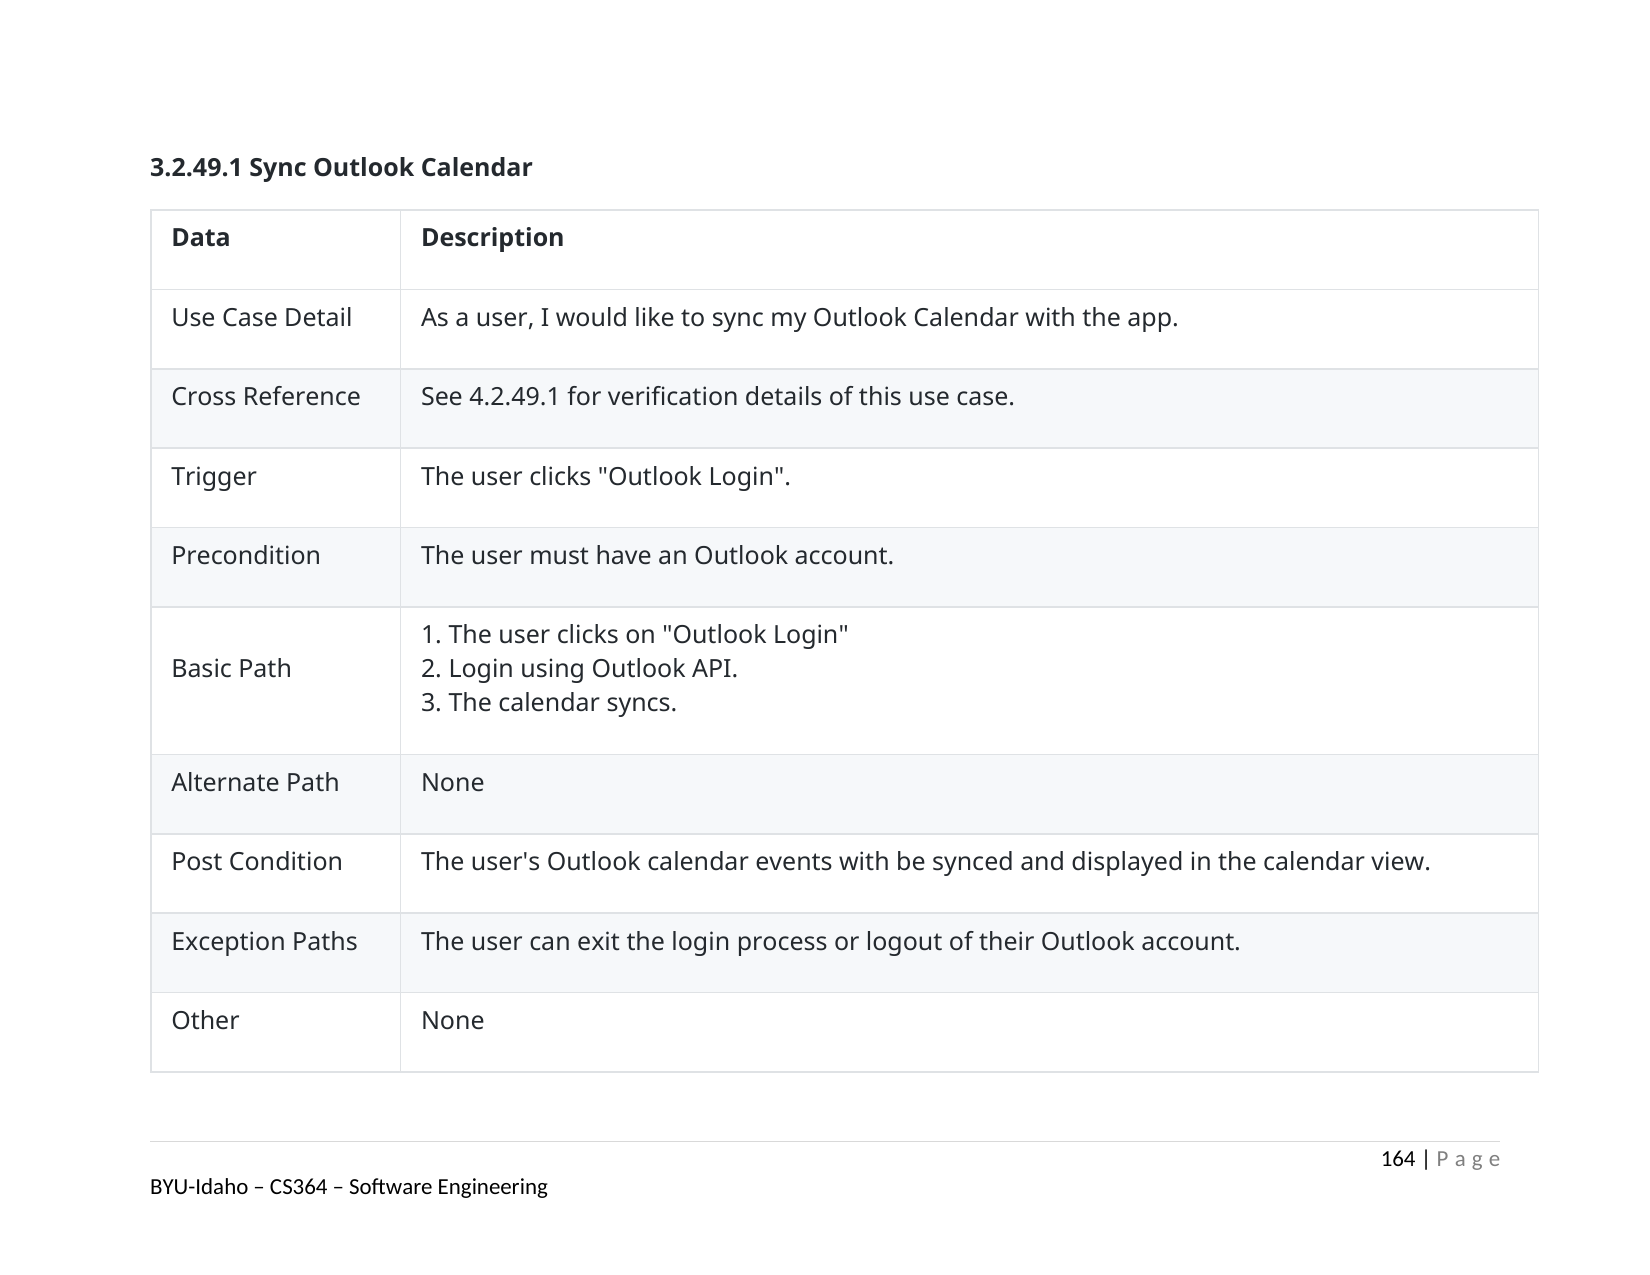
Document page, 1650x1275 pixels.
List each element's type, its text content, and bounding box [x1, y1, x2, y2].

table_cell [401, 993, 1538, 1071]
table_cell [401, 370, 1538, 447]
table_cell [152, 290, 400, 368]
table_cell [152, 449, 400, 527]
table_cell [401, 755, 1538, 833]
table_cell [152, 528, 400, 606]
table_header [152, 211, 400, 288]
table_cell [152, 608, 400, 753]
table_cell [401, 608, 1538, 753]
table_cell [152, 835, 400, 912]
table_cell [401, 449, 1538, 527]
text 3.2.49.1 Sync Outlook Calendar [150, 150, 1500, 184]
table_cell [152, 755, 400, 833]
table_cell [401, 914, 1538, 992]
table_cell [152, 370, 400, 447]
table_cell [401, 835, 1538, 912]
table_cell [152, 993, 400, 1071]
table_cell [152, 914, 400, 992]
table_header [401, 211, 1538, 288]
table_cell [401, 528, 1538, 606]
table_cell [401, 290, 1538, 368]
